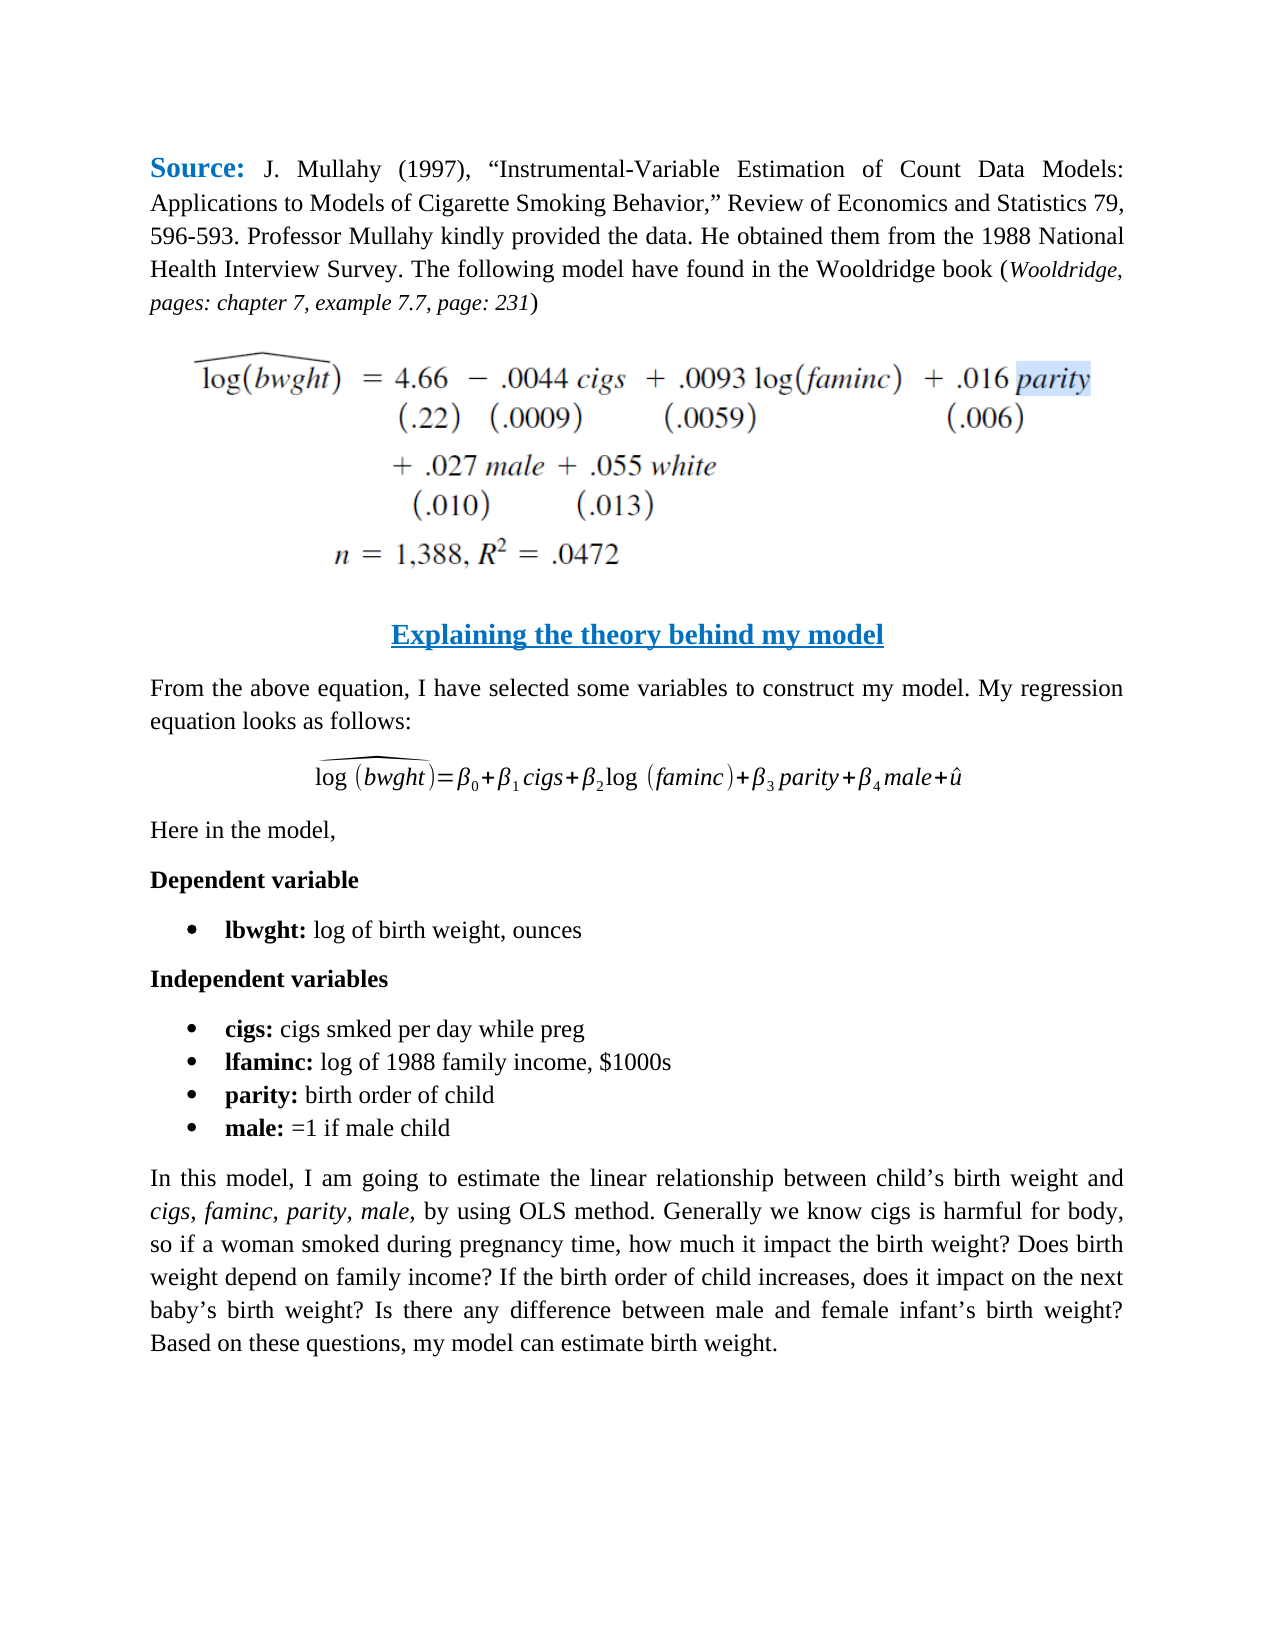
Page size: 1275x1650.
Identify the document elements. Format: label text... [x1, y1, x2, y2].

text From the above equation, I have selected some variables to construct my model. My regression equation looks as follows: [150, 673, 1125, 734]
text In this model, I am going to estimate the linear relationship between child’s birth weight and cigs, faminc, parity, male, by using OLS method. Generally we know cigs is harmful for body, so if a woman smoked during pregnancy time, how much it impact the birth weight? Does birth weight depend on family income? If the birth order of child increases, does it impact on the next baby’s birth weight? Is there any difference between male and female infant’s birth weight? Based on these questions, my model can estimate birth weight. [150, 1163, 1125, 1357]
list parity: birth order of child [187, 1080, 1125, 1109]
list lfaminc: log of 1988 family income, $1000s [187, 1047, 1125, 1076]
list cigs: cigs smked per day while preg [187, 1014, 1125, 1043]
text Independent variables [150, 964, 1125, 993]
text Here in the model, [150, 815, 1125, 844]
text Dependent variable [150, 865, 1125, 894]
text Explaining the theory behind my model [150, 617, 1125, 651]
text Source: J. Mullahy (1997), “Instrumental-Variable Estimation of Count Data Models: Applications to Models of Cigarette Smoking Behavior,” Review of Economics and Statistics 79, 596-593. Professor Mullahy kindly provided the data. He obtained them from the 1988 National Health Interview Survey. The following model have found in the Wooldridge book (Wooldridge, pages: chapter 7, example 7.7, page: 231) [150, 150, 1125, 316]
list lbwght: log of birth weight, ounces [187, 915, 1125, 943]
list male: =1 if male child [187, 1113, 1125, 1142]
picture [150, 336, 1125, 597]
